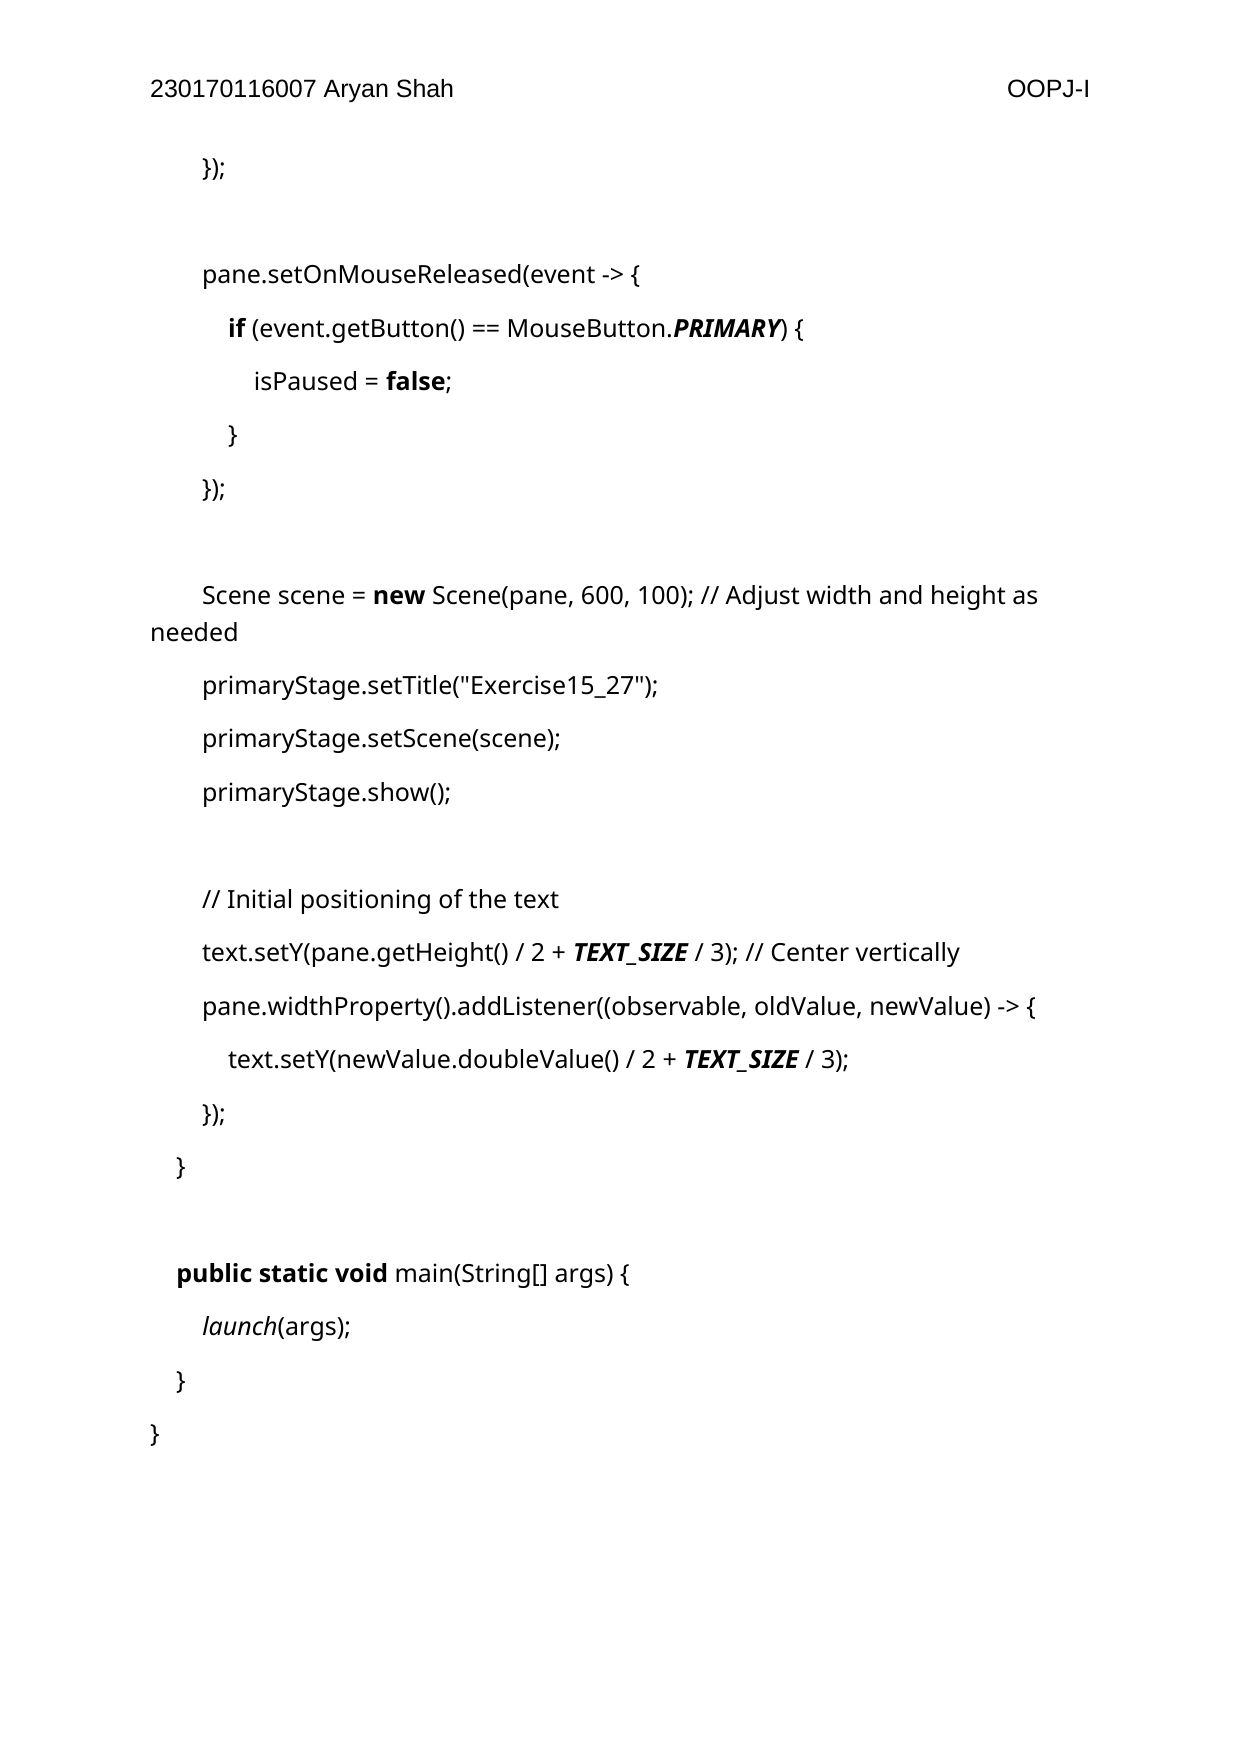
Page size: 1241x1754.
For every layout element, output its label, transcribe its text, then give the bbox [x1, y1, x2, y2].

text primaryStage.show(); [150, 774, 1090, 809]
text }); [150, 1095, 1090, 1129]
text } [150, 417, 1090, 451]
text pane.widthProperty().addListener((observable, oldValue, newValue) -> { [150, 988, 1090, 1022]
text } [150, 1416, 1090, 1450]
text }); [150, 471, 1090, 505]
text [150, 310, 1090, 344]
text text.setY(pane.getHeight() / 2 + TEXT_SIZE / 3); // Center vertically [150, 935, 1090, 969]
text text.setY(newValue.doubleValue() / 2 + TEXT_SIZE / 3); [150, 1042, 1090, 1076]
text // Initial positioning of the text [150, 881, 1090, 916]
text Scene scene = new Scene(pane, 600, 100); // Adjust width and height as needed [150, 577, 1090, 648]
text public static void main(String[] args) { [150, 1256, 1090, 1289]
text } [150, 1149, 1090, 1183]
text }); [150, 150, 1090, 184]
text pane.setOnMouseReleased(event -> { [150, 257, 1090, 291]
text primaryStage.setTitle("Exercise15_27"); [150, 668, 1090, 702]
text isPaused = false; [150, 364, 1090, 398]
text primaryStage.setScene(scene); [150, 721, 1090, 755]
text launch(args); [150, 1309, 1090, 1343]
text } [150, 1362, 1090, 1396]
